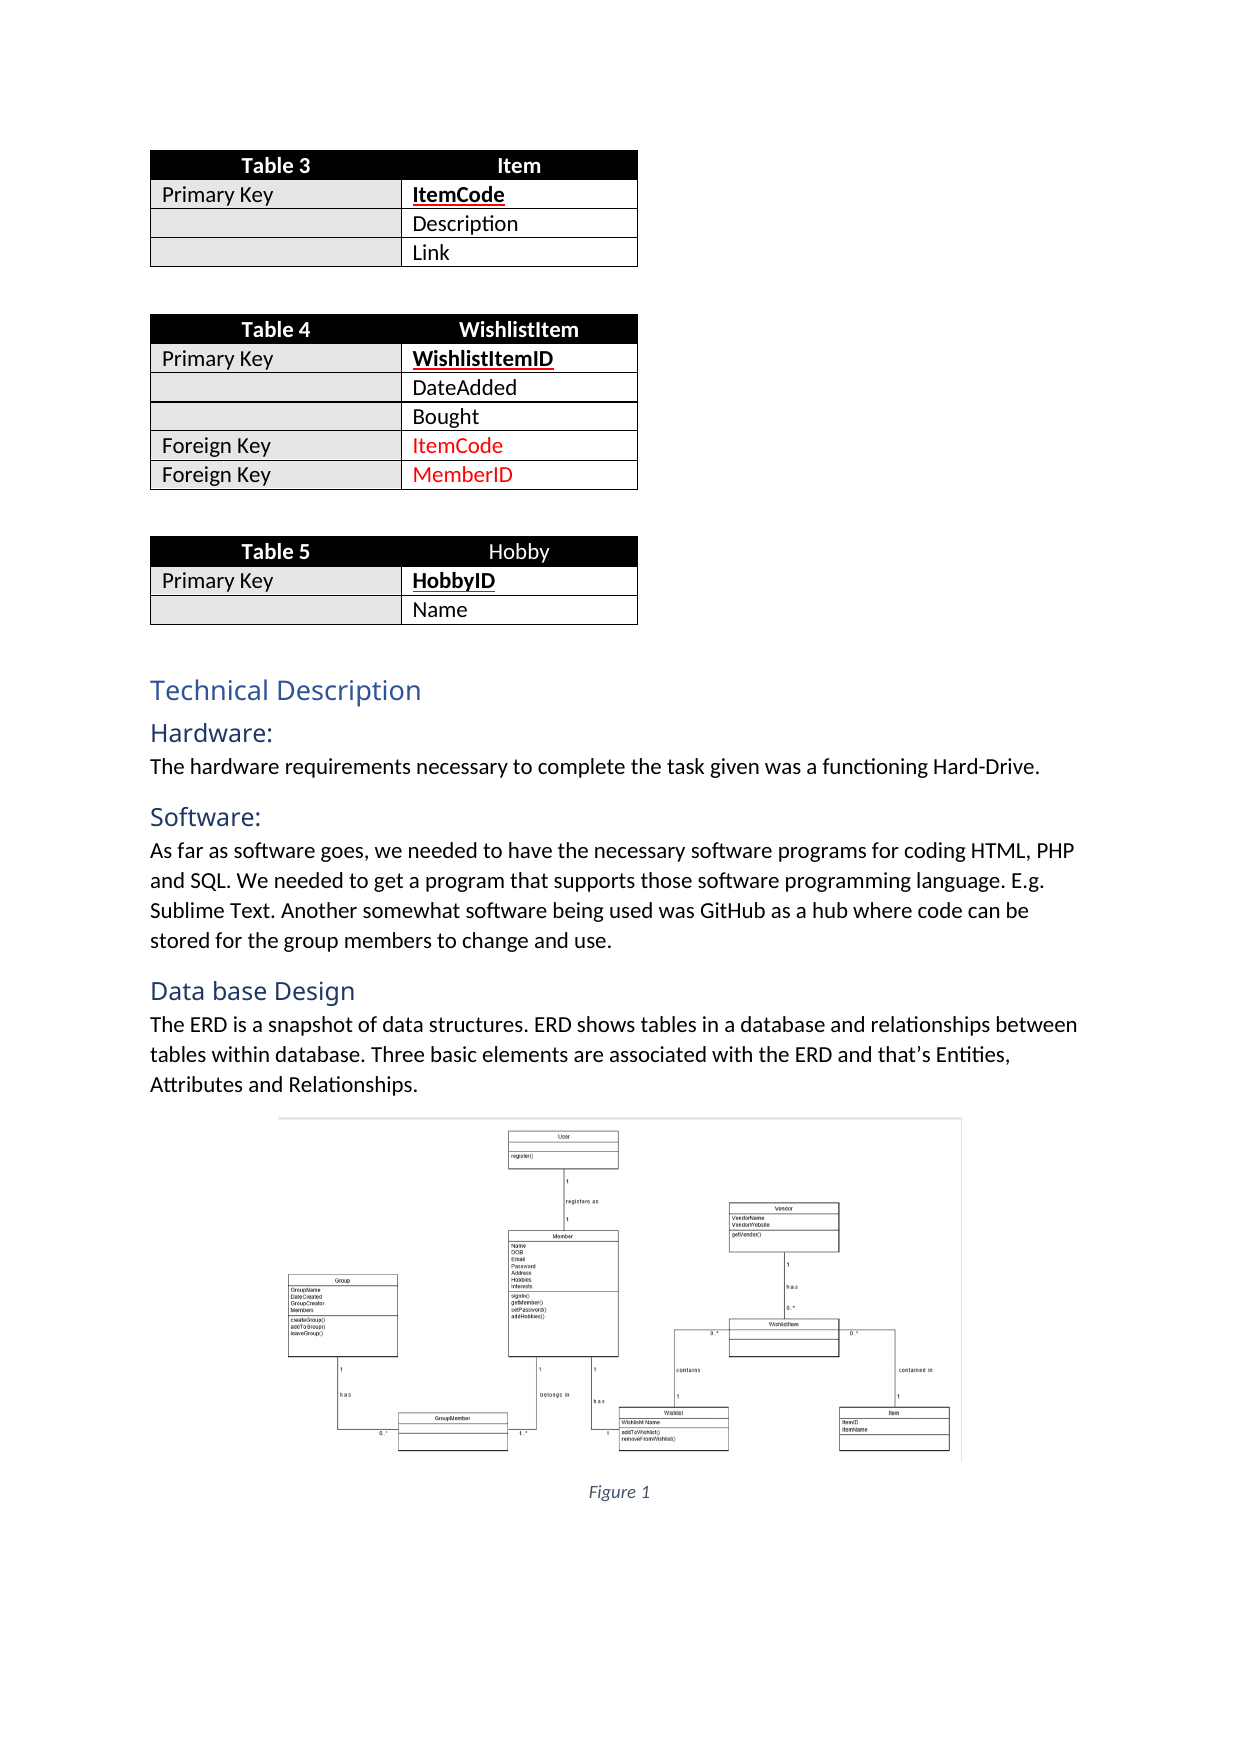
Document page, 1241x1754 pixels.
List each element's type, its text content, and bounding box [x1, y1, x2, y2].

subtitle Software: [150, 799, 1090, 833]
table_cell [151, 373, 401, 401]
table_cell [151, 596, 401, 624]
table_cell Name [402, 596, 637, 624]
table_cell [151, 238, 401, 266]
table_header WishlistItem [402, 315, 637, 343]
picture [278, 1117, 962, 1462]
table_header Table 4 [151, 315, 401, 343]
table_header Hobby [402, 538, 637, 566]
table_cell [151, 209, 401, 237]
text As far as software goes, we needed to have the necessary software programs for coding HTML, PHP and SQL. We needed to get a program that supports those software programming language. E.g. Sublime Text. Another somewhat software being used was GitHub as a hub where code can be stored for the group members to change and use. [150, 836, 1090, 954]
table_cell Primary Key [151, 567, 401, 594]
table_cell ItemCode [402, 431, 637, 459]
table_header Table 3 [151, 151, 401, 179]
table_header Item [402, 151, 637, 179]
table_cell Bought [402, 403, 637, 430]
table_cell DateAdded [402, 373, 637, 401]
table_cell MemberID [402, 461, 637, 488]
text The hardware requirements necessary to complete the task given was a functioning Hard-Drive. [150, 752, 1090, 780]
text The ERD is a snapshot of data structures. ERD shows tables in a database and relationships between tables within database. Three basic elements are associated with the ERD and that’s Entities, Attributes and Relationships. [150, 1010, 1090, 1099]
subtitle Hardware: [150, 716, 1090, 749]
table_cell Description [402, 209, 637, 237]
table_cell Primary Key [151, 180, 401, 208]
table_header Table 5 [151, 538, 401, 566]
text Figure 1 [150, 1480, 1090, 1503]
table_cell ItemCode [402, 180, 637, 208]
table_cell [151, 403, 401, 430]
subtitle Data base Design [150, 973, 1090, 1007]
subtitle Technical Description [150, 672, 1090, 708]
table_cell Foreign Key [151, 431, 401, 459]
table_cell Link [402, 238, 637, 266]
table_cell Primary Key [151, 344, 401, 372]
table_cell WishlistItemID [402, 344, 637, 372]
table_cell HobbyID [402, 567, 637, 594]
table_cell Foreign Key [151, 461, 401, 488]
